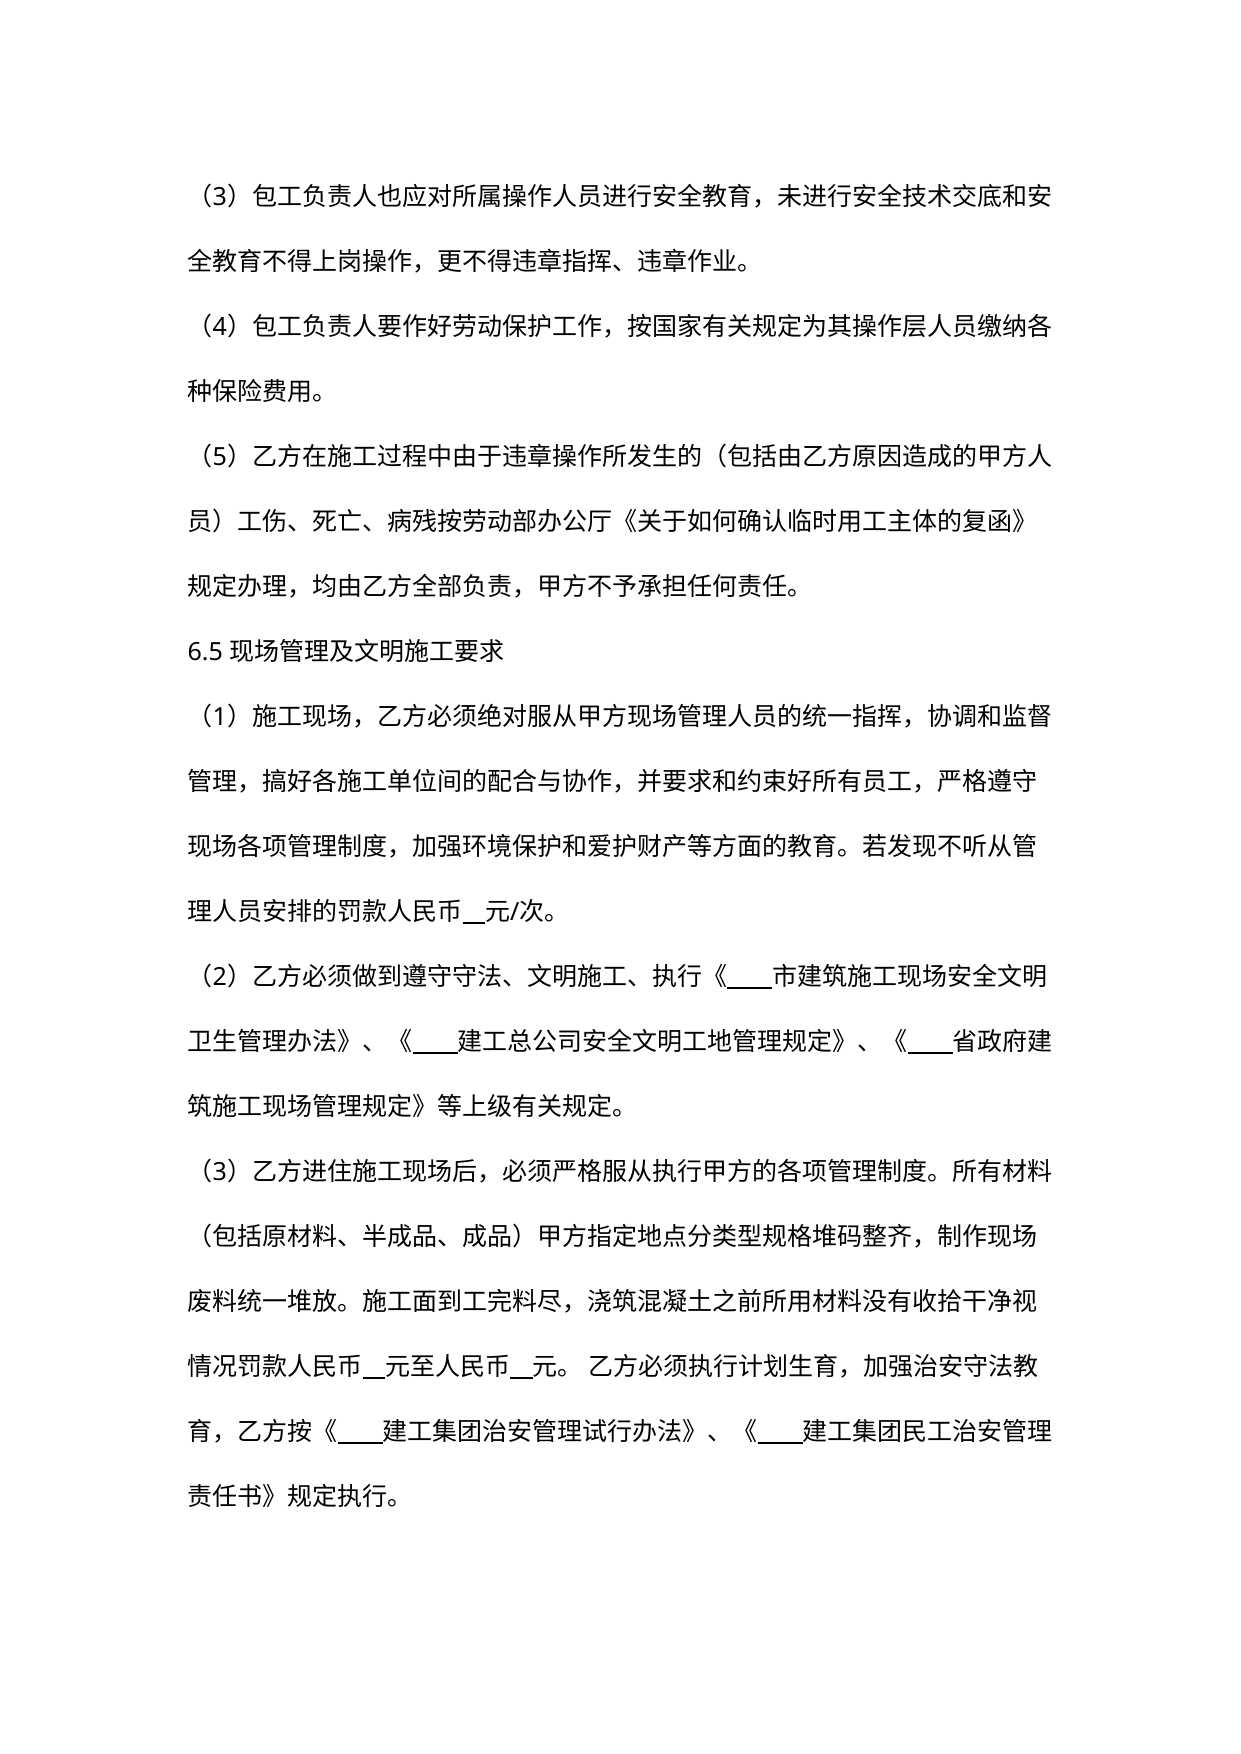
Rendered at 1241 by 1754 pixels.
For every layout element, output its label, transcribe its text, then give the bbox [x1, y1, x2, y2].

text 6.5 现场管理及文明施工要求 [187, 617, 1053, 682]
text （3）包工负责人也应对所属操作人员进行安全教育，未进行安全技术交底和安全教育不得上岗操作，更不得违章指挥、违章作业。 [187, 162, 1053, 292]
text （3）乙方进住施工现场后，必须严格服从执行甲方的各项管理制度。所有材料（包括原材料、半成品、成品）甲方指定地点分类型规格堆码整齐，制作现场废料统一堆放。施工面到工完料尽，浇筑混凝土之前所用材料没有收拾干净视情况罚款人民币 元至人民币 元。 乙方必须执行计划生育，加强治安守法教育，乙方按《 建工集团治安管理试行办法》、《 建工集团民工治安管理责任书》规定执行。 [187, 1137, 1053, 1527]
text （2）乙方必须做到遵守守法、文明施工、执行《 市建筑施工现场安全文明卫生管理办法》、《 建工总公司安全文明工地管理规定》、《 省政府建筑施工现场管理规定》等上级有关规定。 [187, 942, 1053, 1137]
text （5）乙方在施工过程中由于违章操作所发生的（包括由乙方原因造成的甲方人员）工伤、死亡、病残按劳动部办公厅《关于如何确认临时用工主体的复函》规定办理，均由乙方全部负责，甲方不予承担任何责任。 [187, 422, 1053, 617]
text （1）施工现场，乙方必须绝对服从甲方现场管理人员的统一指挥，协调和监督管理，搞好各施工单位间的配合与协作，并要求和约束好所有员工，严格遵守现场各项管理制度，加强环境保护和爱护财产等方面的教育。若发现不听从管理人员安排的罚款人民币 元/次。 [187, 682, 1053, 942]
text （4）包工负责人要作好劳动保护工作，按国家有关规定为其操作层人员缴纳各种保险费用。 [187, 292, 1053, 422]
